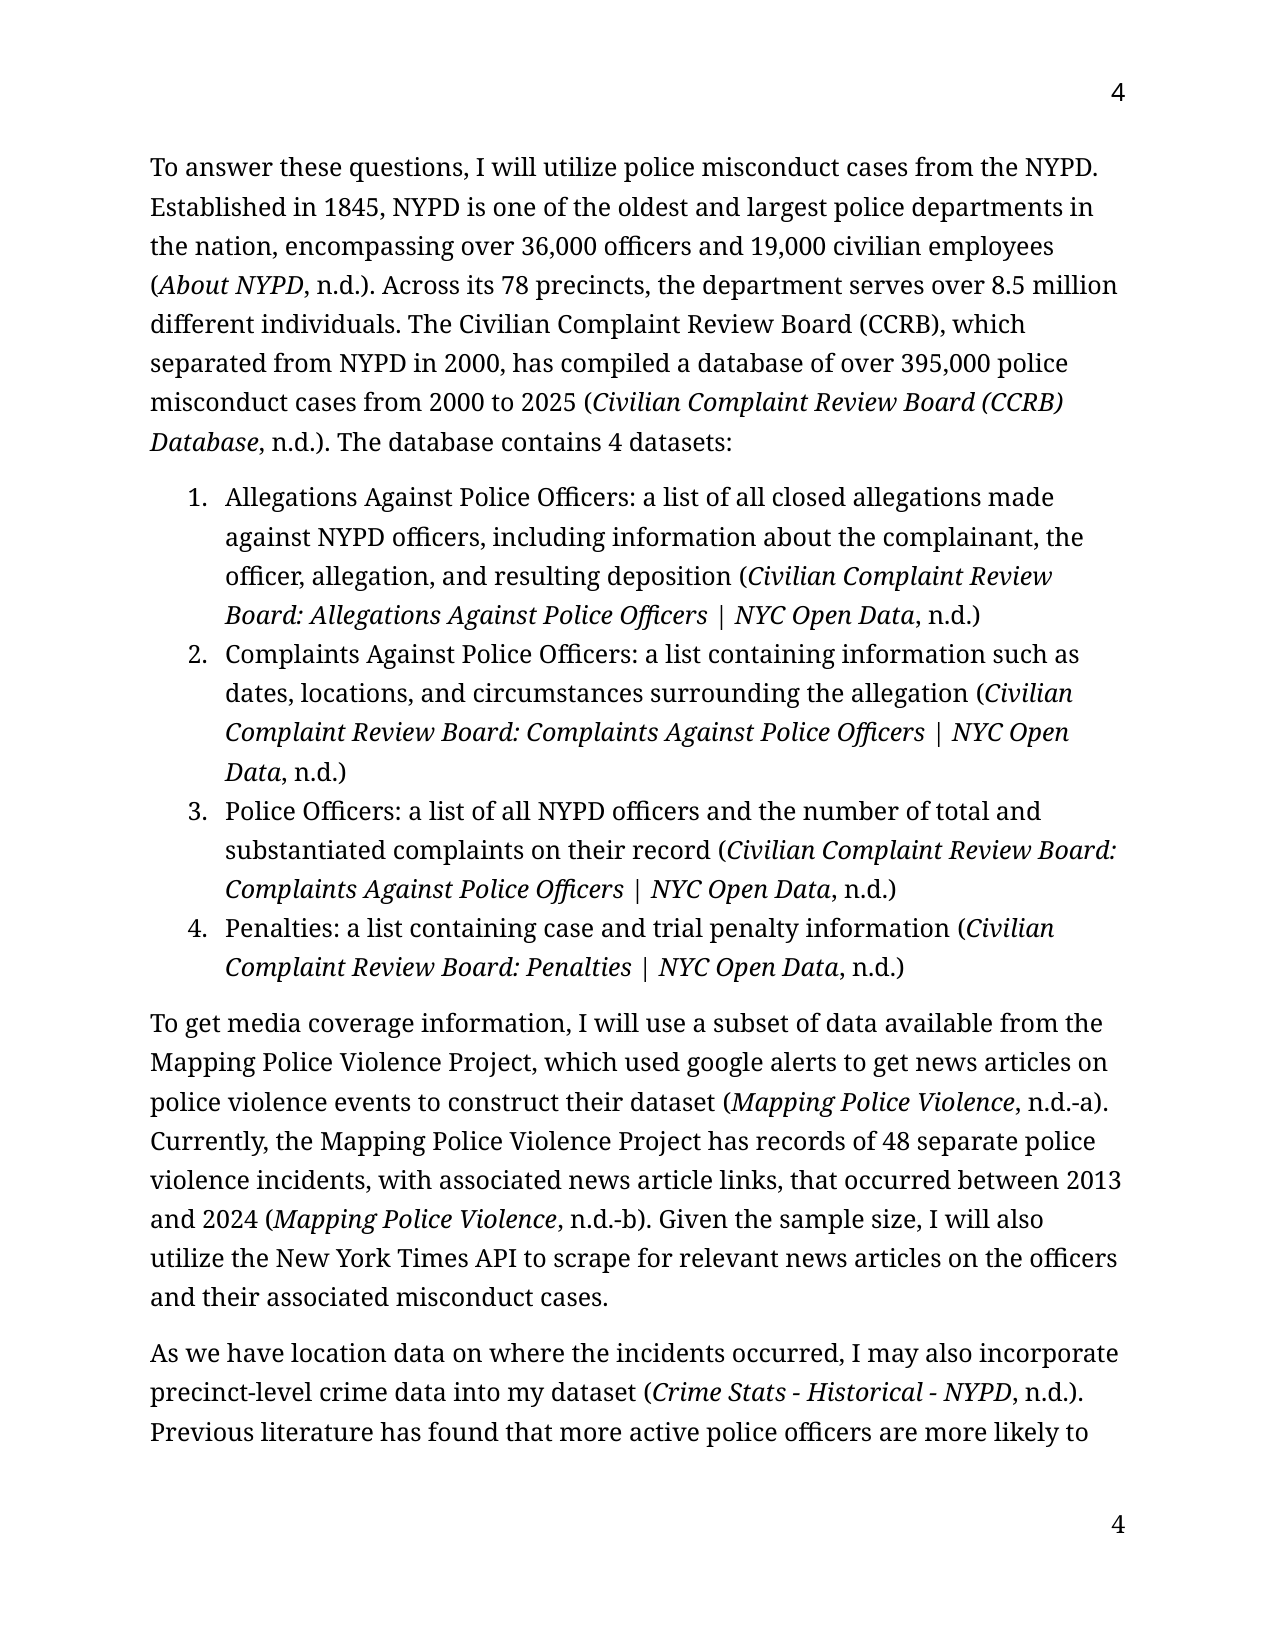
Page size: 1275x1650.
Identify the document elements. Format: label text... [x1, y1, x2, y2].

list Police Officers: a list of all NYPD officers and the number of total and substantiated complaints on their record (Civilian Complaint Review Board: Complaints Against Police Officers | NYC Open Data, n.d.) [187, 793, 1125, 906]
list Complaints Against Police Officers: a list containing information such as dates, locations, and circumstances surrounding the allegation (Civilian Complaint Review Board: Complaints Against Police Officers | NYC Open Data, n.d.) [187, 637, 1125, 788]
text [150, 1336, 1125, 1448]
text To answer these questions, I will utilize police misconduct cases from the NYPD. Established in 1845, NYPD is one of the oldest and largest police departments in the nation, encompassing over 36,000 officers and 19,000 civilian employees (About NYPD, n.d.). Across its 78 precincts, the department serves over 8.5 million different individuals. The Civilian Complaint Review Board (CCRB), which separated from NYPD in 2000, has compiled a database of over 395,000 police misconduct cases from 2000 to 2025 (Civilian Complaint Review Board (CCRB) Database, n.d.). The database contains 4 datasets: [150, 150, 1125, 458]
list Penalties: a list containing case and trial penalty information (Civilian Complaint Review Board: Penalties | NYC Open Data, n.d.) [187, 911, 1125, 984]
text To get media coverage information, I will use a subset of data available from the Mapping Police Violence Project, which used google alerts to get news articles on police violence events to construct their dataset (Mapping Police Violence, n.d.-a). Currently, the Mapping Police Violence Project has records of 48 separate police violence incidents, with associated news article links, that occurred between 2013 and 2024 (Mapping Police Violence, n.d.-b). Given the sample size, I will also utilize the New York Times API to scrape for relevant news articles on the officers and their associated misconduct cases. [150, 1006, 1125, 1314]
list Allegations Against Police Officers: a list of all closed allegations made against NYPD officers, including information about the complainant, the officer, allegation, and resulting deposition (Civilian Complaint Review Board: Allegations Against Police Officers | NYC Open Data, n.d.) [187, 480, 1125, 632]
